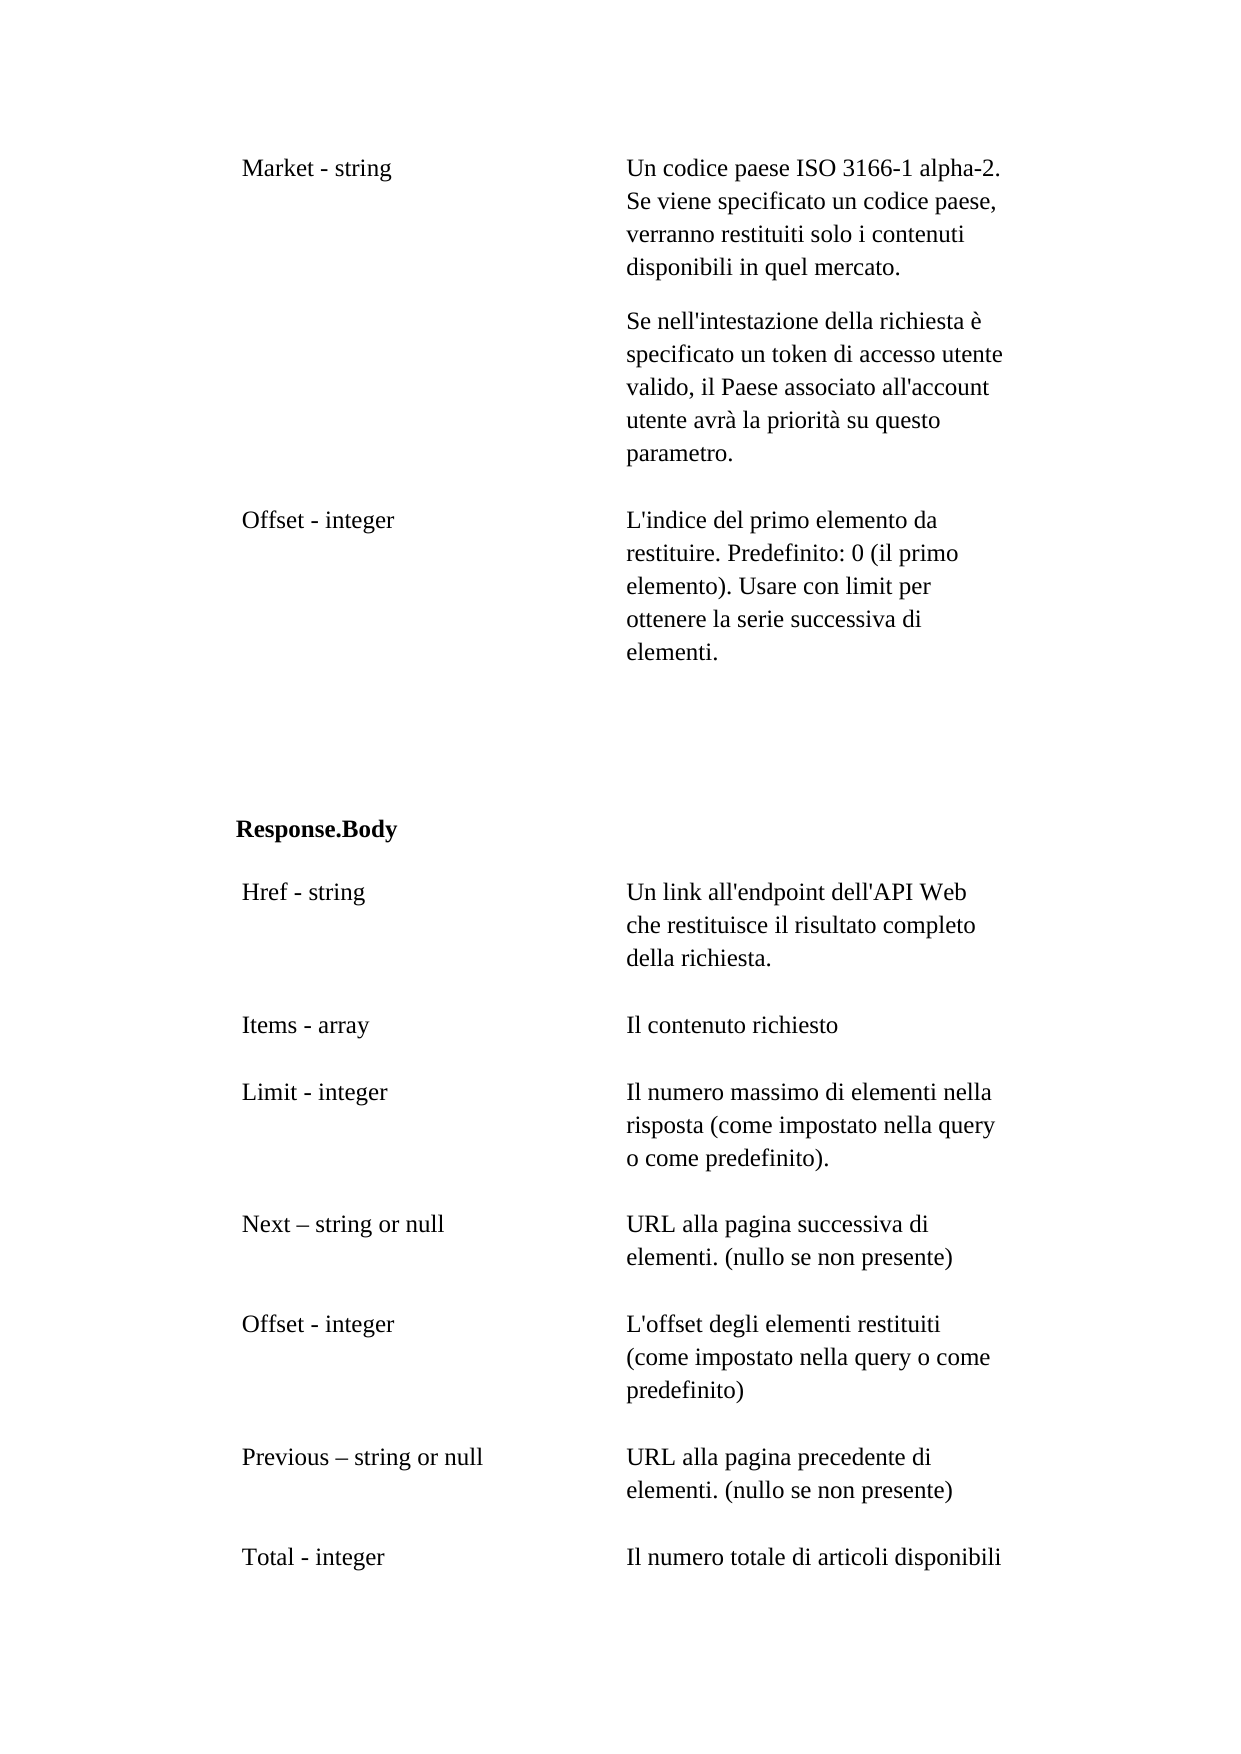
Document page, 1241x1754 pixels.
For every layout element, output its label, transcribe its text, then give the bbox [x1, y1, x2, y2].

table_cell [620, 1536, 1011, 1603]
table_cell Market - string [236, 148, 620, 499]
table_cell Il contenuto richiesto [620, 1004, 1011, 1071]
table_cell Un codice paese ISO 3166-1 alpha-2. Se viene specificato un codice paese, verranno restituiti solo i contenuti disponibili in quel mercato. Se nell'intestazione della richiesta è specificato un token di accesso utente valido, il Paese associato all'account utente avrà la priorità su questo parametro. [620, 148, 1011, 499]
table_cell Limit - integer [236, 1071, 620, 1204]
table_cell L'indice del primo elemento da restituire. Predefinito: 0 (il primo elemento). Usare con limit per ottenere la serie successiva di elementi. [620, 499, 1011, 698]
table_cell Total - integer [236, 1536, 620, 1603]
text Response.Body [236, 814, 1005, 842]
table_cell Offset - integer [236, 499, 620, 698]
table_cell Il numero massimo di elementi nella risposta (come impostato nella query o come predefinito). [620, 1071, 1011, 1204]
table_cell Offset - integer [236, 1304, 620, 1436]
table_cell URL alla pagina successiva di elementi. (nullo se non presente) [620, 1204, 1011, 1303]
table_cell L'offset degli elementi restituiti (come impostato nella query o come predefinito) [620, 1304, 1011, 1436]
table_cell Items - array [236, 1004, 620, 1071]
table_cell Previous – string or null [236, 1436, 620, 1536]
table_header Un link all'endpoint dell'API Web che restituisce il risultato completo della richiesta. [620, 871, 1011, 1004]
table_header Href - string [236, 871, 620, 1004]
table_cell Next – string or null [236, 1204, 620, 1303]
table_cell URL alla pagina precedente di elementi. (nullo se non presente) [620, 1436, 1011, 1536]
